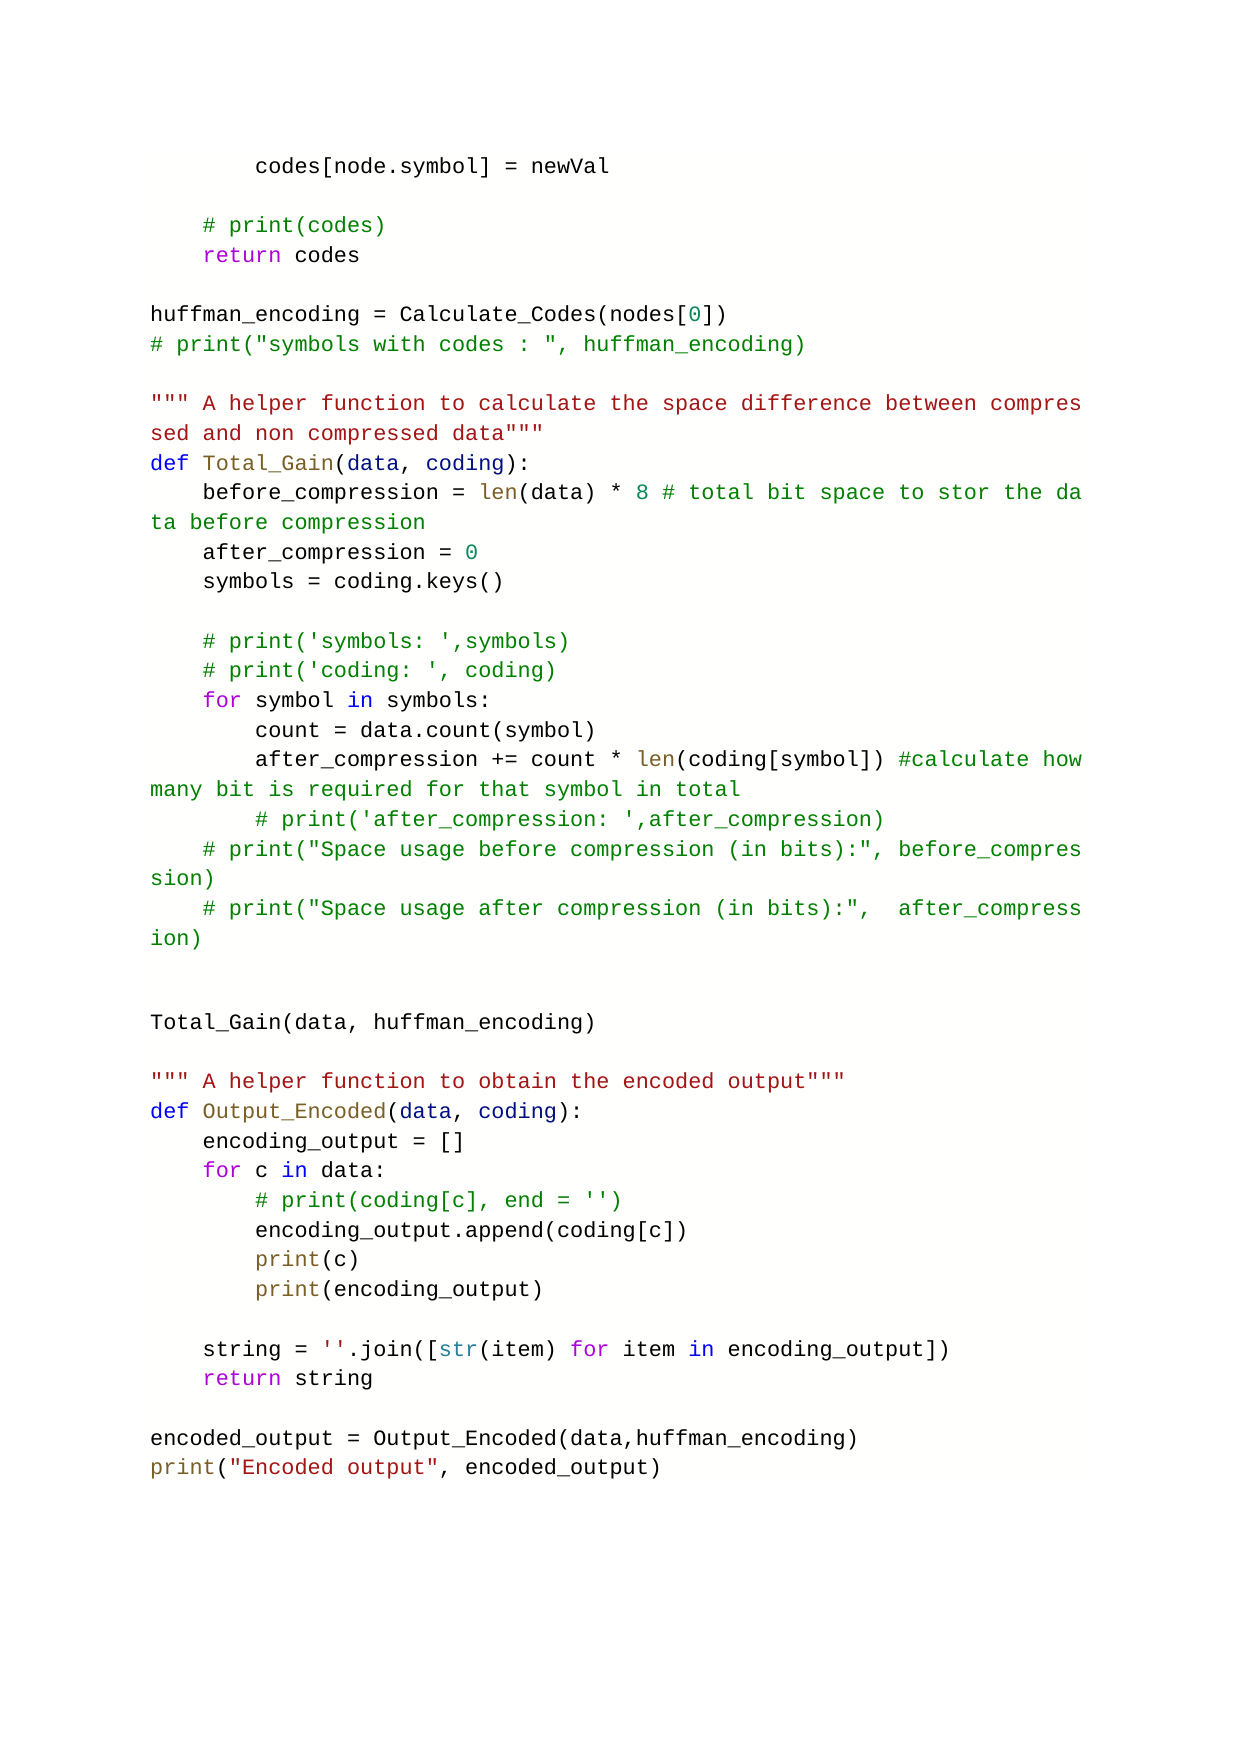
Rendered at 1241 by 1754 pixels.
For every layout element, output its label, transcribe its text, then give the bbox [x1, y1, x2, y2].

text after_compression = 0 [150, 536, 1090, 566]
text encoding_output = [] [150, 1125, 1090, 1155]
text Total_Gain(data, huffman_encoding) [150, 1006, 1090, 1036]
text symbols = coding.keys() [150, 566, 1090, 595]
text # print('coding: ', coding) [150, 655, 1090, 684]
text # print("symbols with codes : ", huffman_encoding) [150, 328, 1090, 358]
text before_compression = len(data) * 8 # total bit space to stor the data before compression [150, 477, 1090, 536]
text count = data.count(symbol) [150, 714, 1090, 744]
text print(encoding_output) [150, 1273, 1090, 1303]
text print(c) [150, 1244, 1090, 1273]
text print("Encoded output", encoded_output) [150, 1452, 1090, 1481]
text # print(codes) [150, 209, 1090, 239]
text after_compression += count * len(coding[symbol]) #calculate how many bit is required for that symbol in total [150, 744, 1090, 803]
text encoding_output.append(coding[c]) [150, 1214, 1090, 1244]
text for c in data: [150, 1155, 1090, 1184]
text string = ''.join([str(item) for item in encoding_output]) [150, 1333, 1090, 1362]
text # print("Space usage before compression (in bits):", before_compression) [150, 833, 1090, 892]
text return string [150, 1362, 1090, 1392]
text for symbol in symbols: [150, 684, 1090, 714]
text def Output_Encoded(data, coding): [150, 1095, 1090, 1125]
text encoded_output = Output_Encoded(data,huffman_encoding) [150, 1422, 1090, 1452]
text codes[node.symbol] = newVal [150, 150, 1090, 180]
text # print('symbols: ',symbols) [150, 625, 1090, 655]
text # print('after_compression: ',after_compression) [150, 803, 1090, 833]
text """ A helper function to calculate the space difference between compressed and non compressed data""" [150, 387, 1090, 447]
text return codes [150, 239, 1090, 269]
text # print("Space usage after compression (in bits):", after_compression) [150, 892, 1090, 952]
text def Total_Gain(data, coding): [150, 447, 1090, 477]
text huffman_encoding = Calculate_Codes(nodes[0]) [150, 298, 1090, 328]
text # print(coding[c], end = '') [150, 1184, 1090, 1214]
text """ A helper function to obtain the encoded output""" [150, 1066, 1090, 1095]
